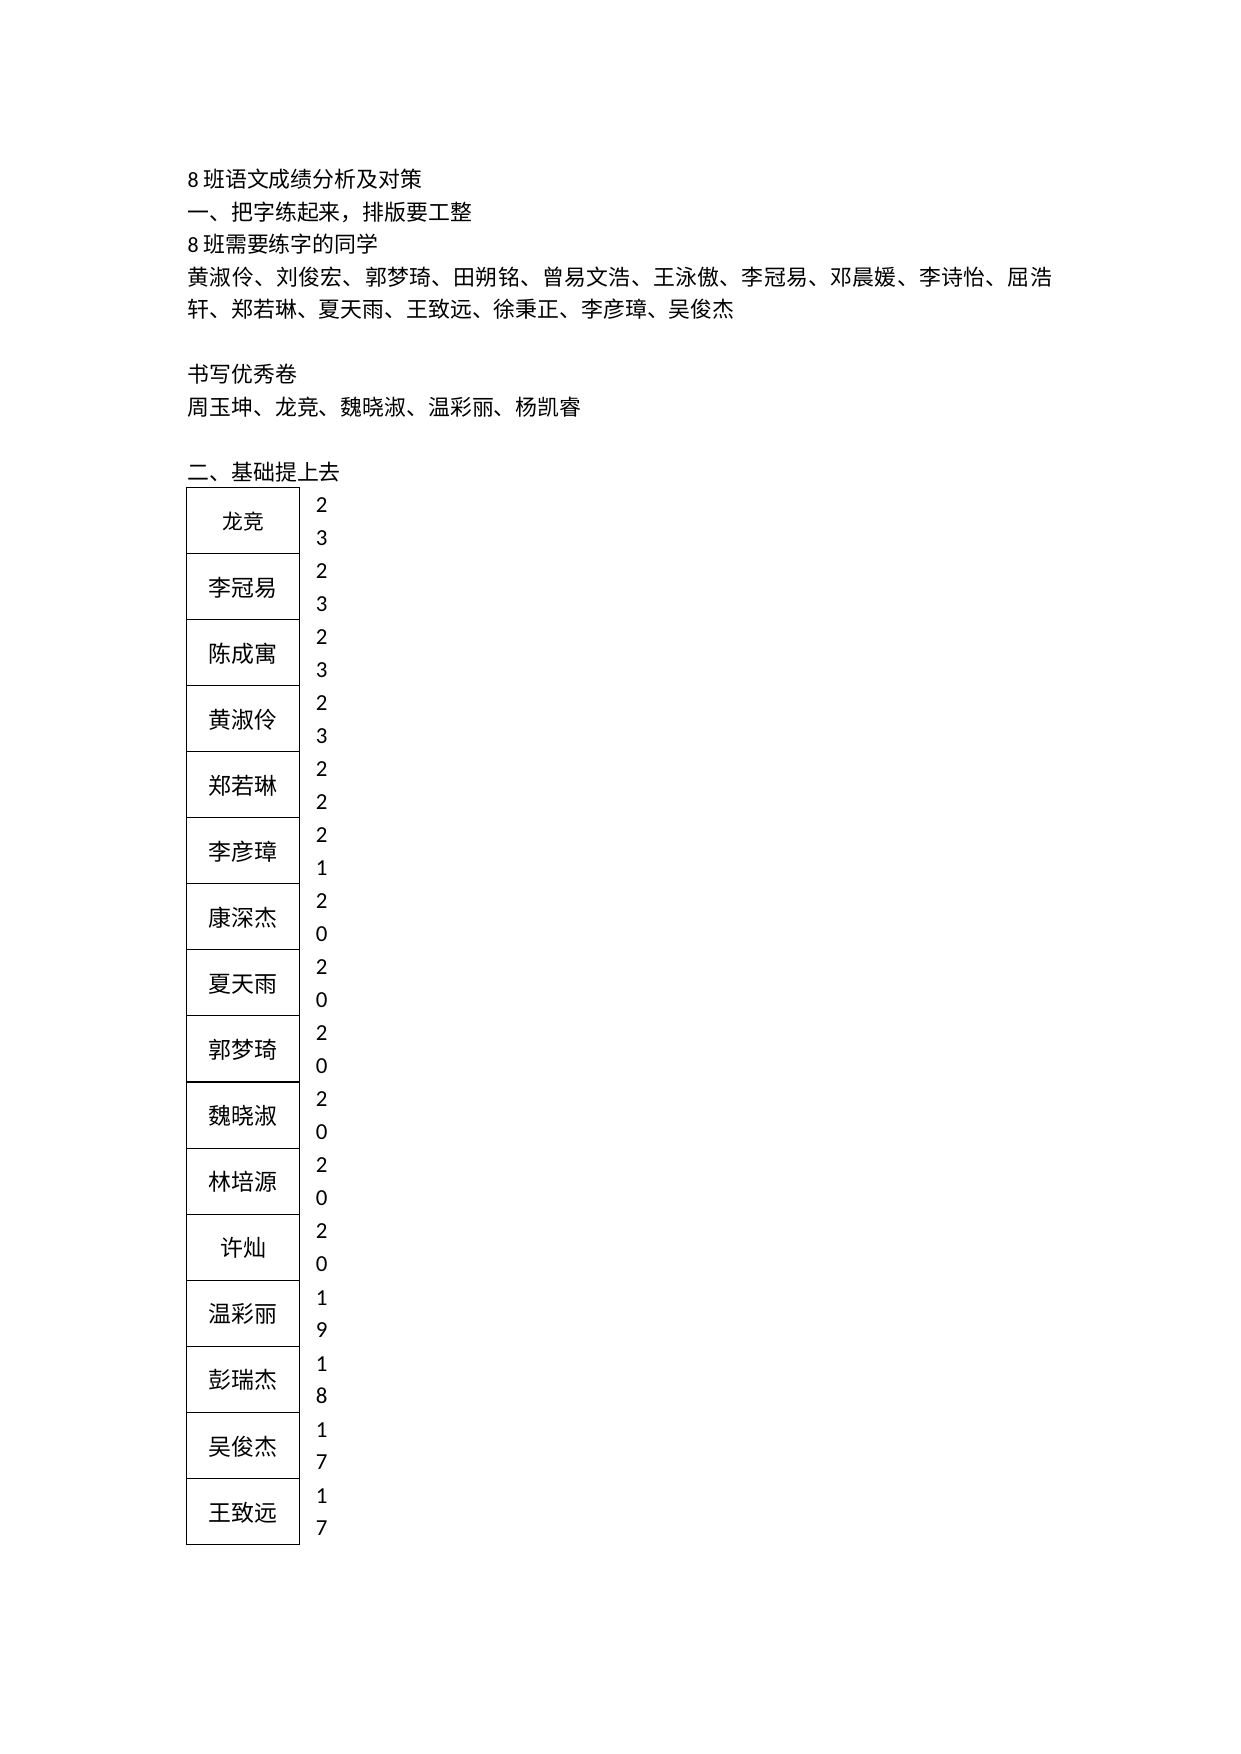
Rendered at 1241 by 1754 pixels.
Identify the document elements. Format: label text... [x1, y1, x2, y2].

table_cell 20 [300, 1214, 343, 1279]
table_cell 20 [300, 883, 343, 949]
table_cell 吴俊杰 [187, 1413, 299, 1478]
table_cell 19 [300, 1280, 343, 1346]
table_header 23 [300, 487, 343, 553]
table_cell 彭瑞杰 [187, 1347, 299, 1412]
table_cell 魏晓淑 [187, 1083, 299, 1147]
text 黄淑伶、刘俊宏、郭梦琦、田朔铭、曾易文浩、王泳傲、李冠易、邓晨媛、李诗怡、屈浩轩、郑若琳、夏天雨、王致远、徐秉正、李彦璋、吴俊杰 [187, 259, 1053, 324]
text 周玉坤、龙竞、魏晓淑、温彩丽、杨凯睿 [187, 389, 1053, 422]
table_cell 20 [300, 1081, 343, 1147]
table_cell 17 [300, 1478, 343, 1544]
table_header 龙竞 [187, 488, 299, 553]
table_cell 23 [300, 553, 343, 619]
table_cell 17 [300, 1412, 343, 1478]
text 8班语文成绩分析及对策 [187, 162, 1053, 194]
table_cell 温彩丽 [187, 1281, 299, 1346]
text 一、把字练起来，排版要工整 [187, 194, 1053, 227]
table_cell 王致远 [187, 1479, 299, 1544]
table_cell 23 [300, 619, 343, 685]
table_cell 许灿 [187, 1215, 299, 1279]
text 8班需要练字的同学 [187, 227, 1053, 259]
table_cell 20 [300, 1015, 343, 1081]
table_cell 李彦璋 [187, 818, 299, 883]
table_cell 李冠易 [187, 554, 299, 619]
table_cell 20 [300, 1148, 343, 1213]
text 二、基础提上去 [187, 454, 1053, 487]
table_cell 陈成寓 [187, 620, 299, 685]
text 书写优秀卷 [187, 357, 1053, 389]
table_cell 郭梦琦 [187, 1016, 299, 1081]
table_cell 郑若琳 [187, 752, 299, 817]
table_cell 22 [300, 751, 343, 817]
table_cell 20 [300, 949, 343, 1015]
table_cell 23 [300, 685, 343, 751]
table_cell 林培源 [187, 1149, 299, 1213]
table_cell 21 [300, 817, 343, 883]
table_cell 康深杰 [187, 884, 299, 949]
table_cell 18 [300, 1346, 343, 1412]
table_cell 夏天雨 [187, 950, 299, 1015]
table_cell 黄淑伶 [187, 686, 299, 751]
